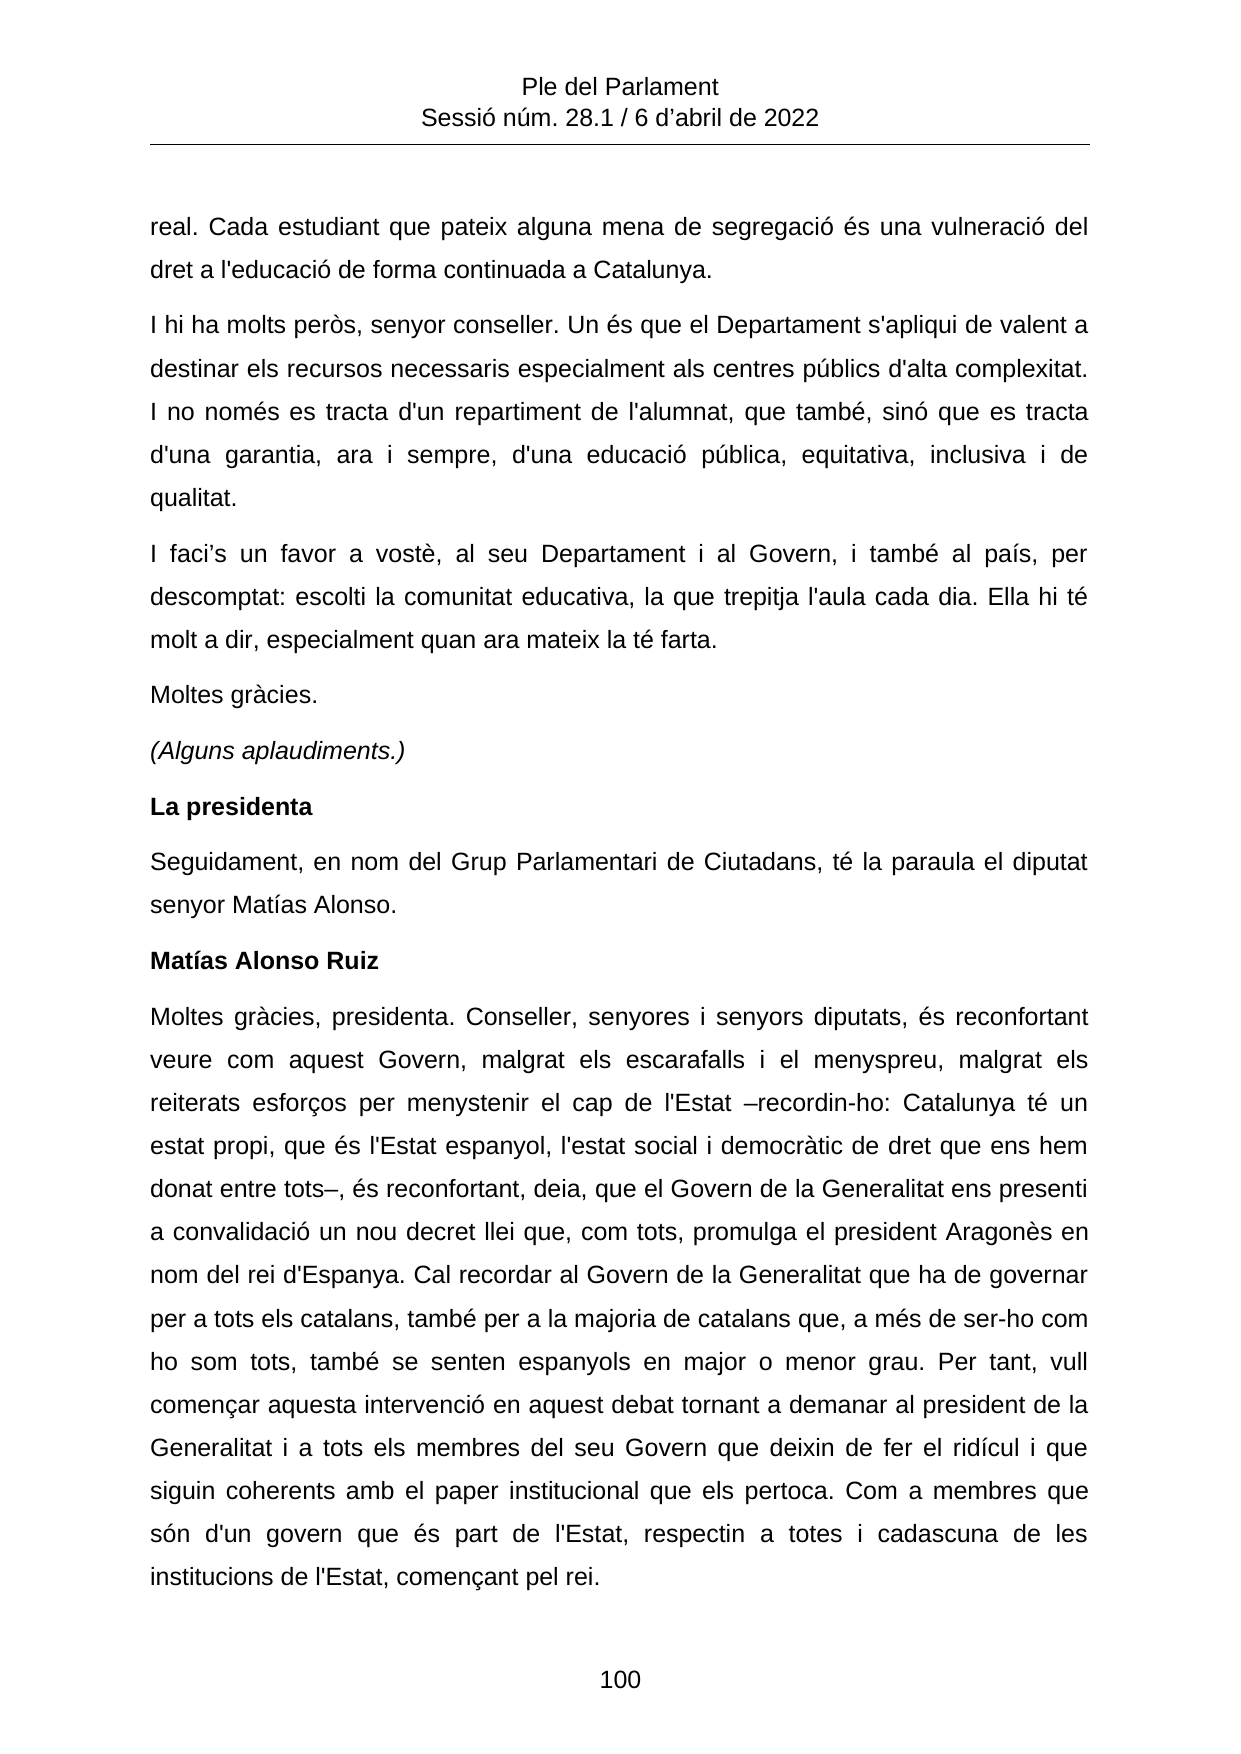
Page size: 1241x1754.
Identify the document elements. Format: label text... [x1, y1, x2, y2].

text I hi ha molts peròs, senyor conseller. Un és que el Departament s'apliqui de valent a destinar els recursos necessaris especialment als centres públics d'alta complexitat. I no només es tracta d'un repartiment de l'alumnat, que també, sinó que es tracta d'una garantia, ara i sempre, d'una educació pública, equitativa, inclusiva i de qualitat. [150, 311, 1090, 512]
text Seguidament, en nom del Grup Parlamentari de Ciutadans, té la paraula el diputat senyor Matías Alonso. [150, 847, 1090, 919]
text (Alguns aplaudiments.) [150, 736, 1090, 765]
text Moltes gràcies, presidenta. Conseller, senyores i senyors diputats, és reconfortant veure com aquest Govern, malgrat els escarafalls i el menyspreu, malgrat els reiterats esforços per menystenir el cap de l'Estat –recordin-ho: Catalunya té un estat propi, que és l'Estat espanyol, l'estat social i democràtic de dret que ens hem donat entre tots–, és reconfortant, deia, que el Govern de la Generalitat ens presenti a convalidació un nou decret llei que, com tots, promulga el president Aragonès en nom del rei d'Espanya. Cal recordar al Govern de la Generalitat que ha de governar per a tots els catalans, també per a la majoria de catalans que, a més de ser-ho com ho som tots, també se senten espanyols en major o menor grau. Per tant, vull començar aquesta intervenció en aquest debat tornant a demanar al president de la Generalitat i a tots els membres del seu Govern que deixin de fer el ridícul i que siguin coherents amb el paper institucional que els pertoca. Com a membres que són d'un govern que és part de l'Estat, respectin a totes i cadascuna de les institucions de l'Estat, començant pel rei. [150, 1002, 1090, 1591]
text I faci’s un favor a vostè, al seu Departament i al Govern, i també al país, per descomptat: escolti la comunitat educativa, la que trepitja l'aula cada dia. Ella hi té molt a dir, especialment quan ara mateix la té farta. [150, 539, 1090, 654]
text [150, 212, 1090, 284]
text Matías Alonso Ruiz [150, 946, 1090, 975]
text Moltes gràcies. [150, 681, 1090, 709]
text La presidenta [150, 792, 1090, 821]
